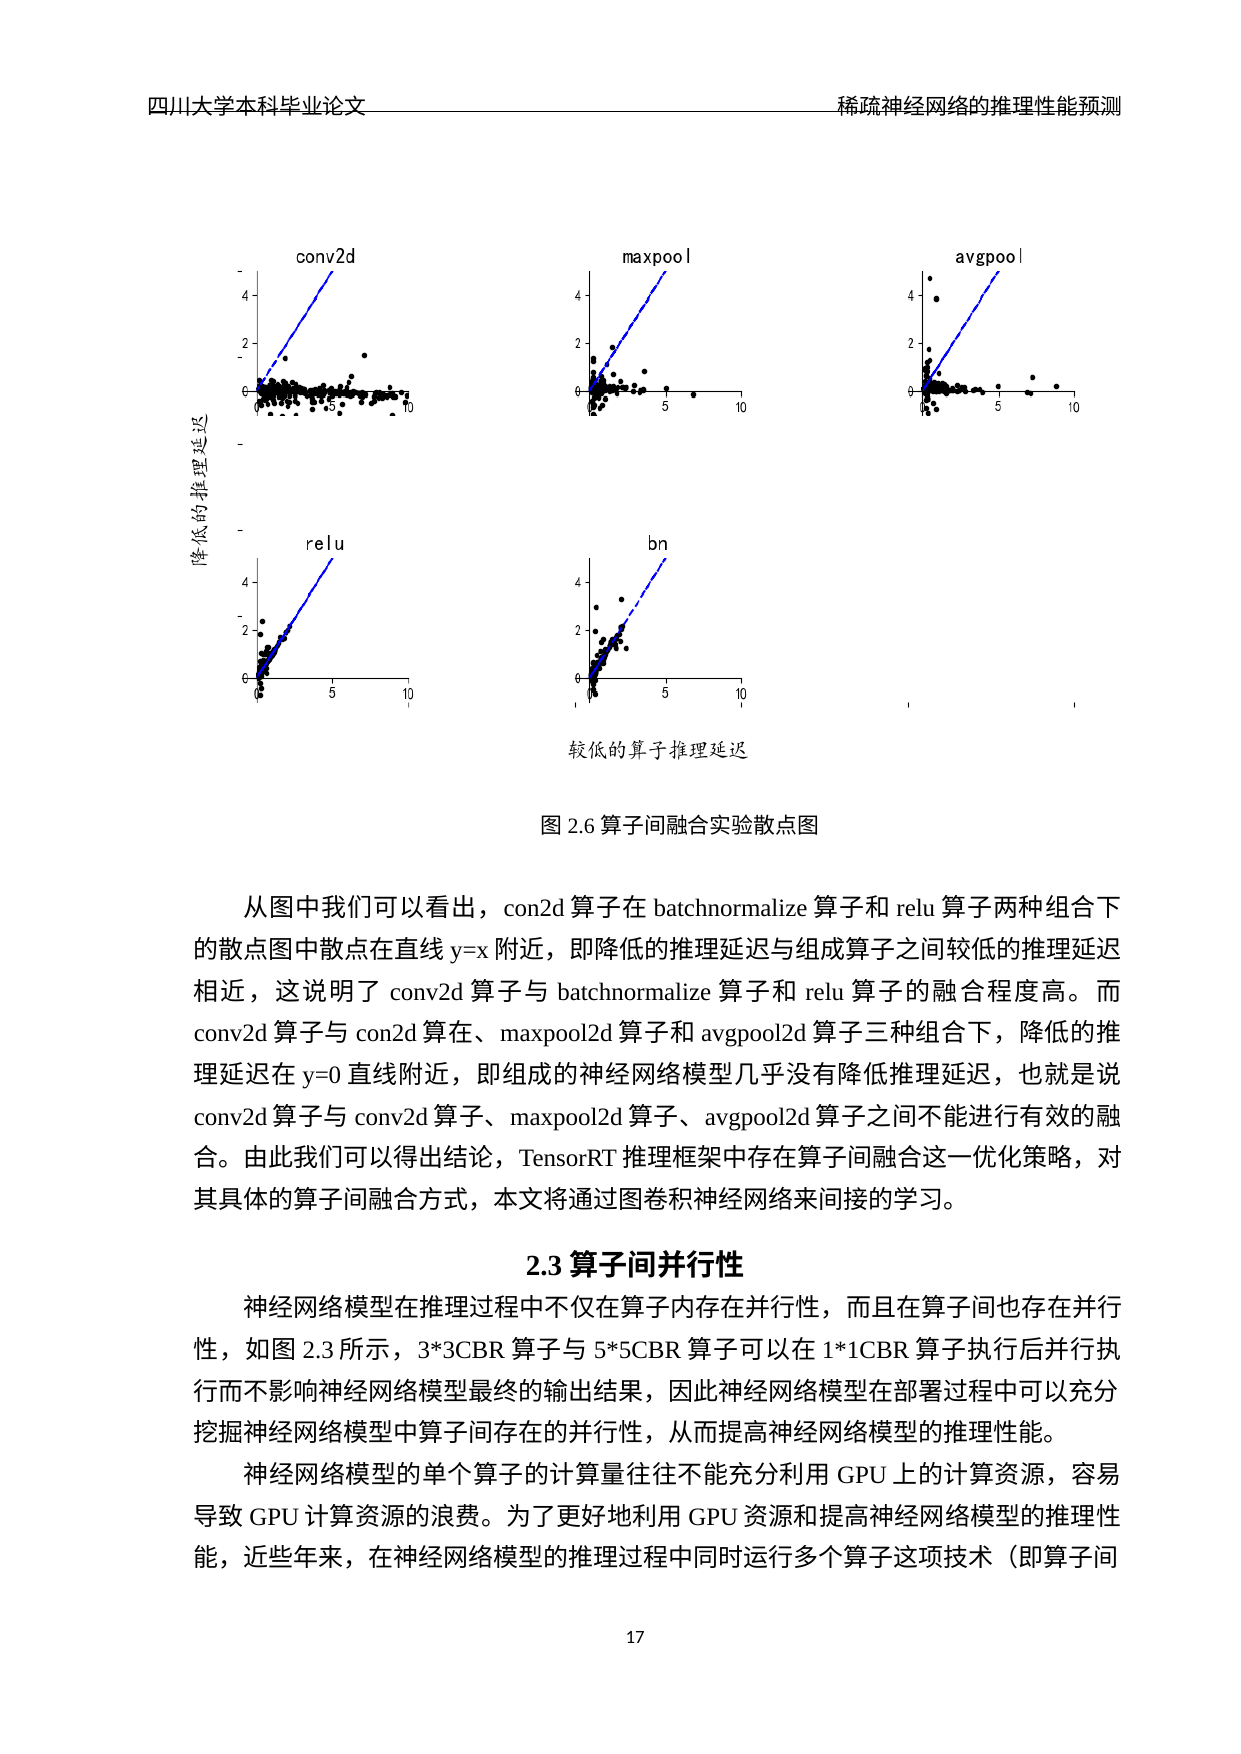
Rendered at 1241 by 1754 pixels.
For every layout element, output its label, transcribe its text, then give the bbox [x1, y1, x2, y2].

subtitle 2.3 算子间并行性 [148, 1242, 1122, 1283]
text 从图中我们可以看出，con2d算子在batchnormalize算子和relu算子两种组合下的散点图中散点在直线y=x附近，即降低的推理延迟与组成算子之间较低的推理延迟相近，这说明了conv2d算子与batchnormalize算子和relu算子的融合程度高。而conv2d算子与con2d算在、maxpool2d算子和avgpool2d算子三种组合下，降低的推理延迟在y=0直线附近，即组成的神经网络模型几乎没有降低推理延迟，也就是说conv2d算子与conv2d算子、maxpool2d算子、avgpool2d算子之间不能进行有效的融合。由此我们可以得出结论，TensorRT推理框架中存在算子间融合这一优化策略，对其具体的算子间融合方式，本文将通过图卷积神经网络来间接的学习。 [193, 883, 1122, 1217]
text 神经网络模型在推理过程中不仅在算子内存在并行性，而且在算子间也存在并行性，如图2.3所示，3*3CBR算子与5*5CBR算子可以在1*1CBR算子执行后并行执行而不影响神经网络模型最终的输出结果，因此神经网络模型在部署过程中可以充分挖掘神经网络模型中算子间存在的并行性，从而提高神经网络模型的推理性能。 [193, 1283, 1122, 1450]
picture [148, 201, 1113, 791]
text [193, 1450, 1122, 1575]
